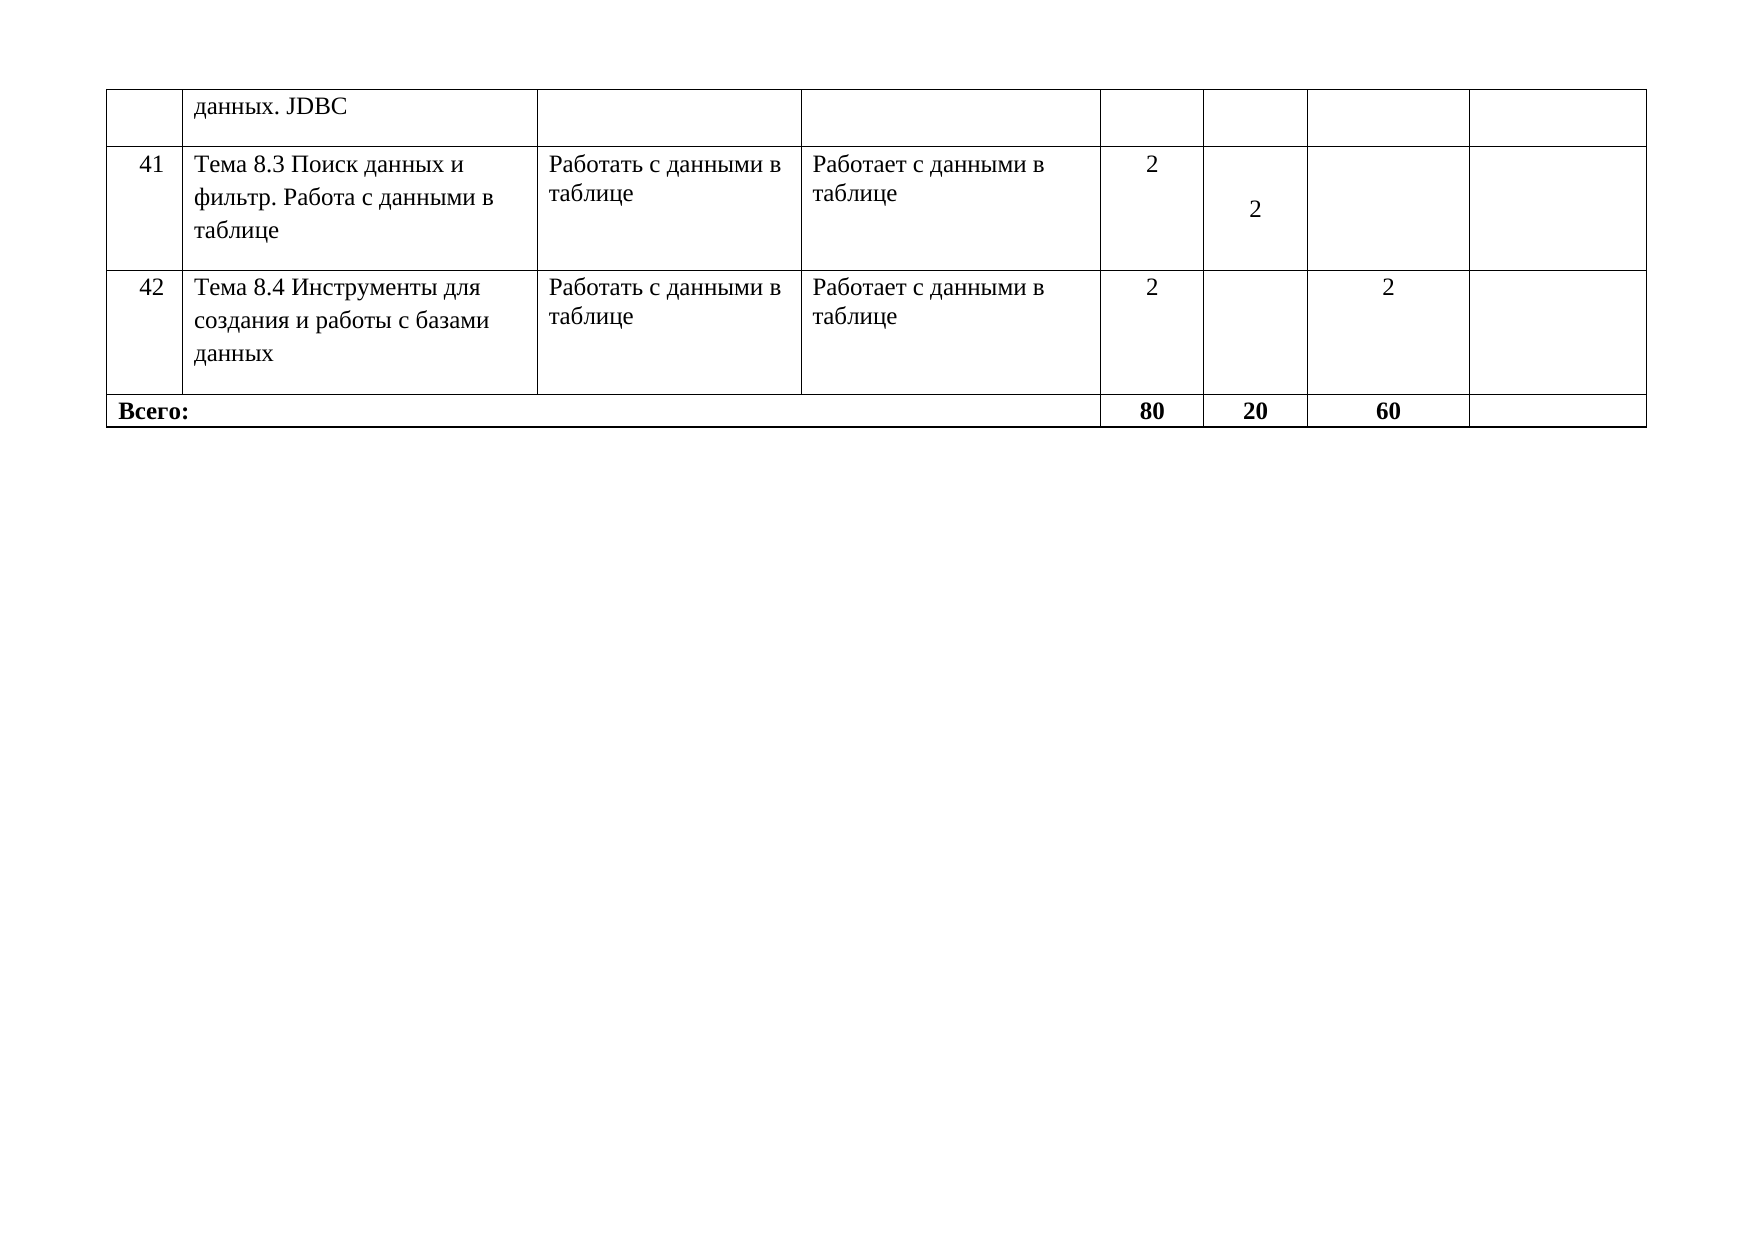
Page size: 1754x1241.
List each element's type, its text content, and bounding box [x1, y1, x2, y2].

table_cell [538, 90, 801, 146]
table_cell 2 [1101, 90, 1203, 146]
table_cell [107, 147, 182, 270]
table_cell [1470, 147, 1646, 270]
table_cell 60 [1308, 395, 1469, 426]
table_cell [1308, 147, 1469, 270]
table_cell Тема 8.4 Инструменты для создания и работы с базами данных [183, 271, 537, 393]
table_cell 2 [1308, 271, 1469, 393]
table_cell Тема 8.3 Поиск данных и фильтр. Работа с данными в таблице [183, 147, 537, 270]
table_cell [107, 271, 182, 393]
table_cell Работать с данными в таблице [538, 147, 801, 270]
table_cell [183, 90, 537, 146]
table_cell [107, 90, 182, 146]
table_cell [1470, 395, 1646, 426]
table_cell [802, 90, 1100, 146]
table_cell 2 [1204, 147, 1307, 270]
table_cell Работает с данными в таблице [802, 271, 1100, 393]
table_cell 2 [1101, 271, 1203, 393]
table_cell [1470, 90, 1646, 146]
table_cell [1470, 271, 1646, 393]
table_cell Работает с данными в таблице [802, 147, 1100, 270]
table_cell 2 [1308, 90, 1469, 146]
table_cell [1204, 90, 1307, 146]
table_cell 80 [1101, 395, 1203, 426]
table_cell Всего: [107, 395, 1100, 426]
table_cell 2 [1101, 147, 1203, 270]
table_cell [1204, 271, 1307, 393]
table_cell 20 [1204, 395, 1307, 426]
table_cell Работать с данными в таблице [538, 271, 801, 393]
